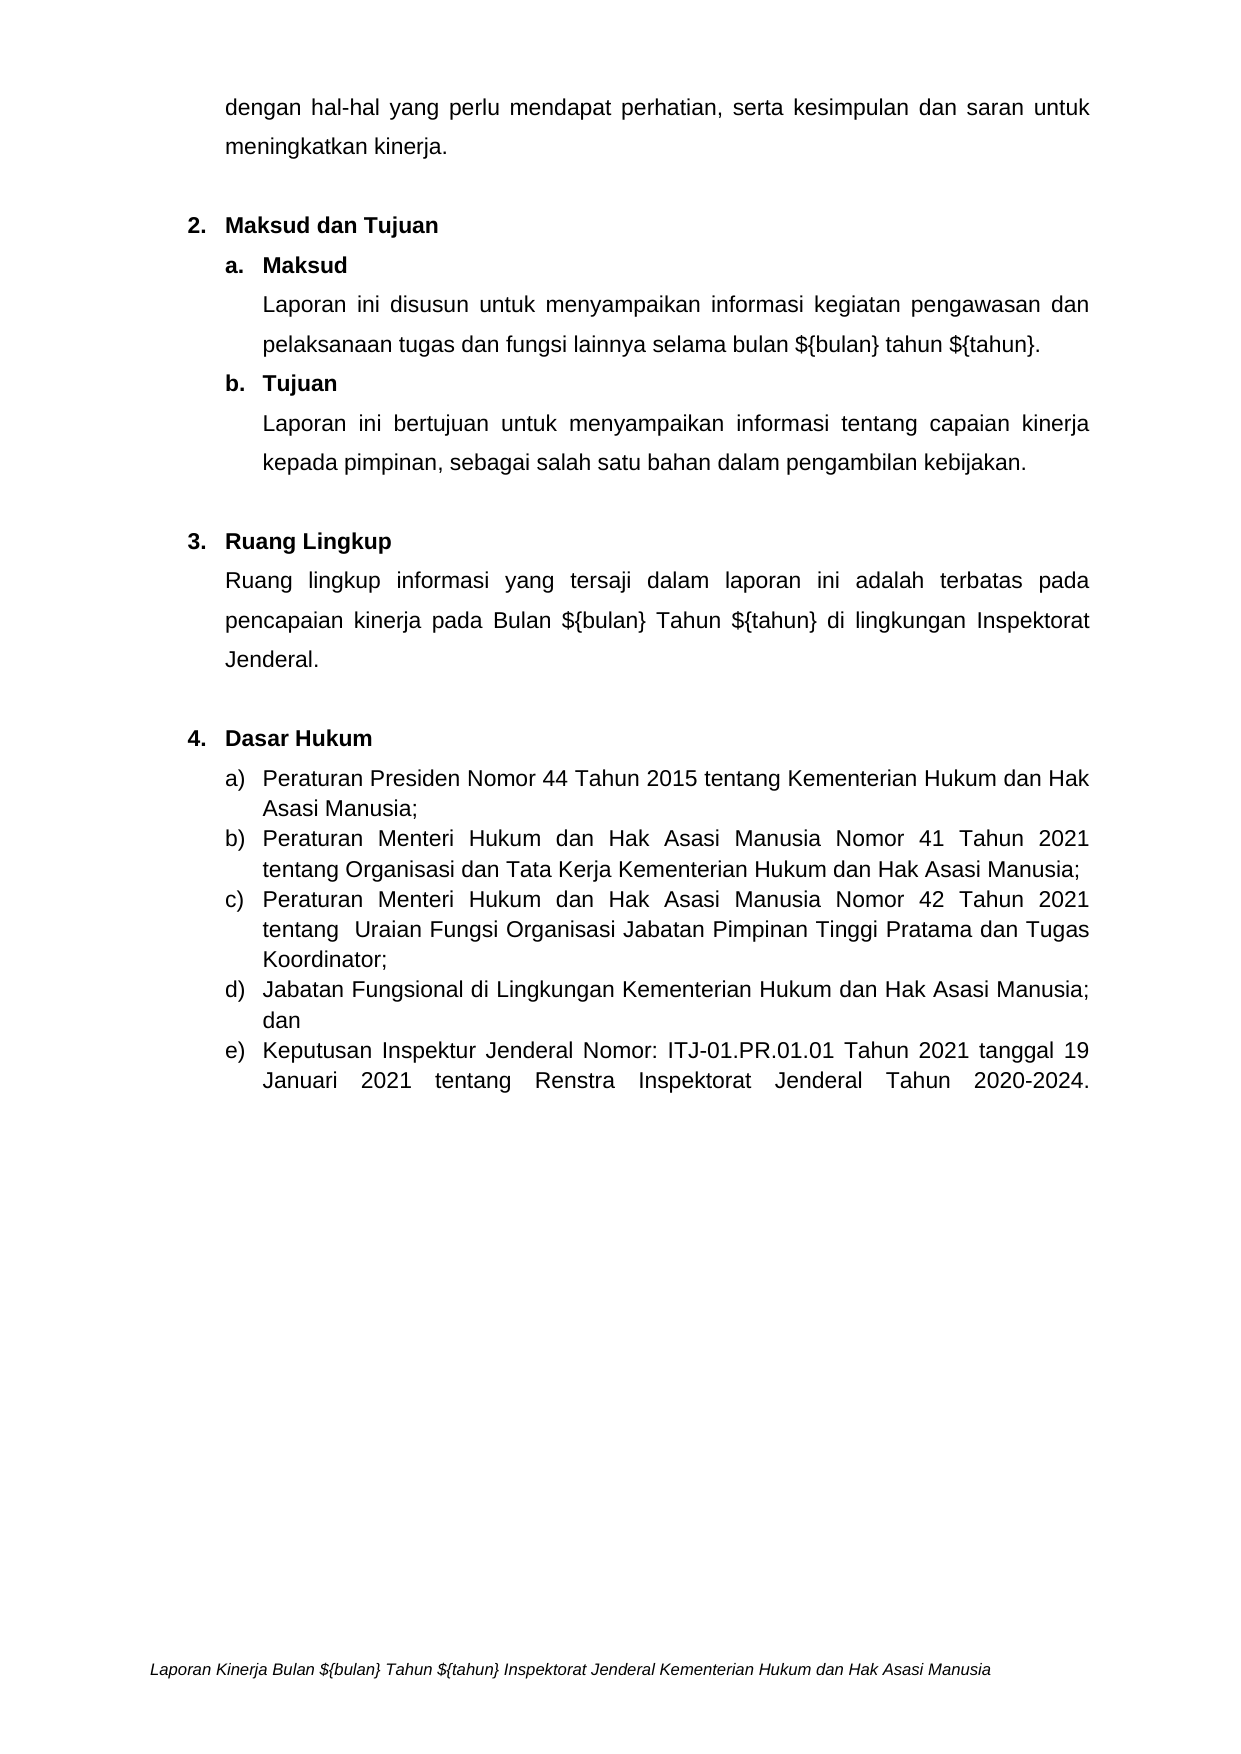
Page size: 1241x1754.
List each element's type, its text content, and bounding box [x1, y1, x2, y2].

list Keputusan Inspektur Jenderal Nomor: ITJ-01.PR.01.01 Tahun 2021 tanggal 19 Januari 2021 tentang Renstra Inspektorat Jenderal Tahun 2020-2024. [225, 1037, 1090, 1126]
list Laporan ini disusun untuk menyampaikan informasi kegiatan pengawasan dan pelaksanaan tugas dan fungsi lainnya selama bulan ${bulan} tahun ${tahun}. [262, 291, 1090, 357]
list Laporan ini bertujuan untuk menyampaikan informasi tentang capaian kinerja kepada pimpinan, sebagai salah satu bahan dalam pengambilan kebijakan. [262, 409, 1090, 475]
list Jabatan Fungsional di Lingkungan Kementerian Hukum dan Hak Asasi Manusia; dan [225, 976, 1090, 1033]
list Ruang Lingkup [187, 528, 1090, 554]
list Peraturan Menteri Hukum dan Hak Asasi Manusia Nomor 41 Tahun 2021 tentang Organisasi dan Tata Kerja Kementerian Hukum dan Hak Asasi Manusia; [225, 825, 1090, 882]
list Maksud dan Tujuan [187, 212, 1090, 238]
list Tujuan [225, 370, 1090, 396]
list Dasar Hukum [187, 725, 1090, 752]
list Peraturan Menteri Hukum dan Hak Asasi Manusia Nomor 42 Tahun 2021 tentang Uraian Fungsi Organisasi Jabatan Pimpinan Tinggi Pratama dan Tugas Koordinator; [225, 886, 1090, 972]
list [225, 94, 1090, 159]
list Peraturan Presiden Nomor 44 Tahun 2015 tentang Kementerian Hukum dan Hak Asasi Manusia; [225, 765, 1090, 821]
text Ruang lingkup informasi yang tersaji dalam laporan ini adalah terbatas pada pencapaian kinerja pada Bulan ${bulan} Tahun ${tahun} di lingkungan Inspektorat Jenderal. [225, 567, 1090, 673]
list Maksud [225, 252, 1090, 278]
